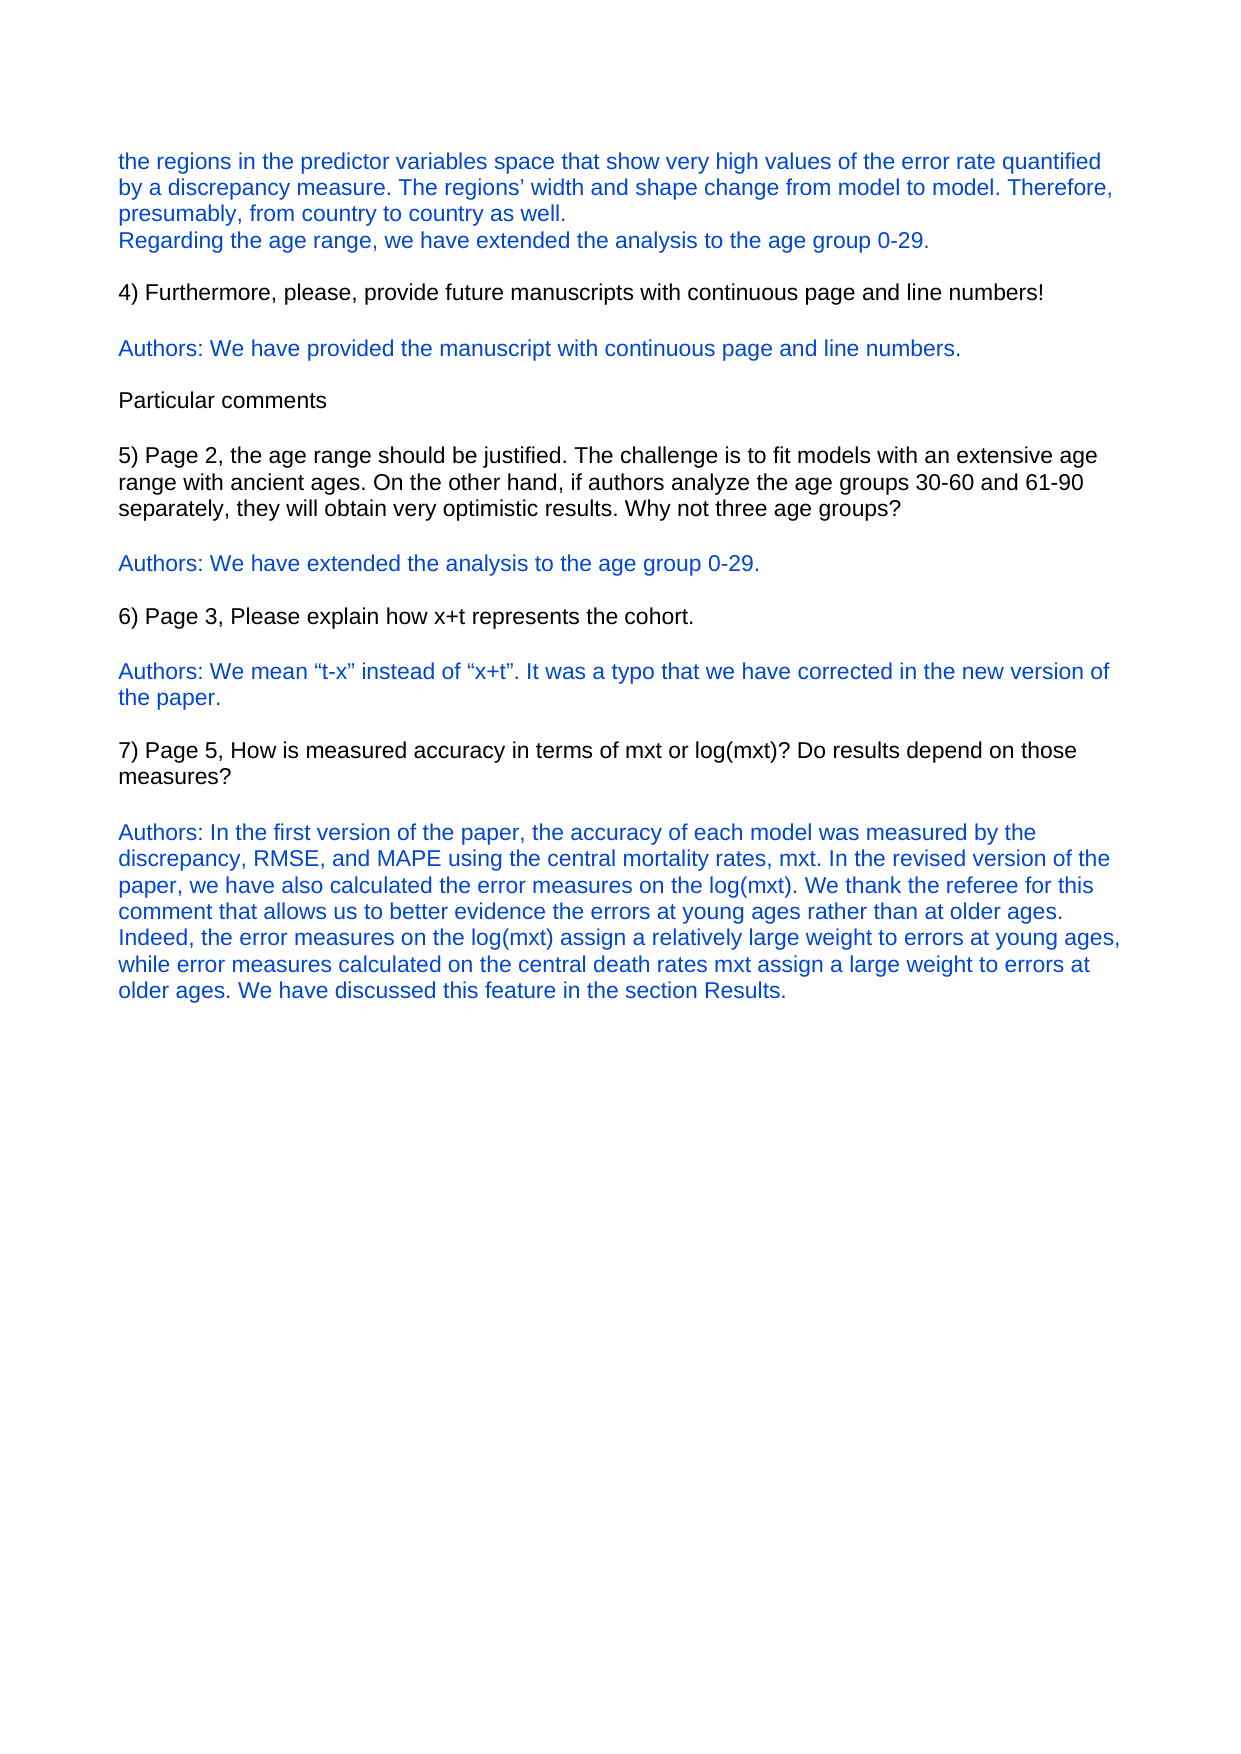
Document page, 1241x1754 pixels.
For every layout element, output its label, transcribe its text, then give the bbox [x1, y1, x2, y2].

text Authors: In the first version of the paper, the accuracy of each model was measured by the discrepancy, RMSE, and MAPE using the central mortality rates, mxt. In the revised version of the paper, we have also calculated the error measures on the log(mxt). We thank the referee for this comment that allows us to better evidence the errors at young ages rather than at older ages. Indeed, the error measures on the log(mxt) assign a relatively large weight to errors at young ages, while error measures calculated on the central death rates mxt assign a large weight to errors at older ages. We have discussed this feature in the section Results. [118, 819, 1122, 1003]
text Particular comments [118, 387, 1122, 442]
text 4) Furthermore, please, provide future manuscripts with continuous page and line numbers! [118, 279, 1122, 334]
text Authors: We have extended the analysis to the age group 0-29. [118, 550, 1122, 576]
text 6) Page 3, Please explain how x+t represents the cohort. [118, 603, 1122, 658]
text 5) Page 2, the age range should be justified. The challenge is to fit models with an extensive age range with ancient ages. On the other hand, if authors analyze the age groups 30-60 and 61-90 separately, they will obtain very optimistic results. Why not three age groups? [118, 442, 1122, 550]
text 7) Page 5, How is measured accuracy in terms of mxt or log(mxt)? Do results depend on those measures? [118, 737, 1122, 790]
text Authors: We have provided the manuscript with continuous page and line numbers. [118, 334, 1122, 361]
text Authors: We mean “t-x” instead of “x+t”. It was a typo that we have corrected in the new version of the paper. [118, 658, 1122, 711]
text Regarding the age range, we have extended the analysis to the age group 0-29. [118, 227, 1122, 253]
